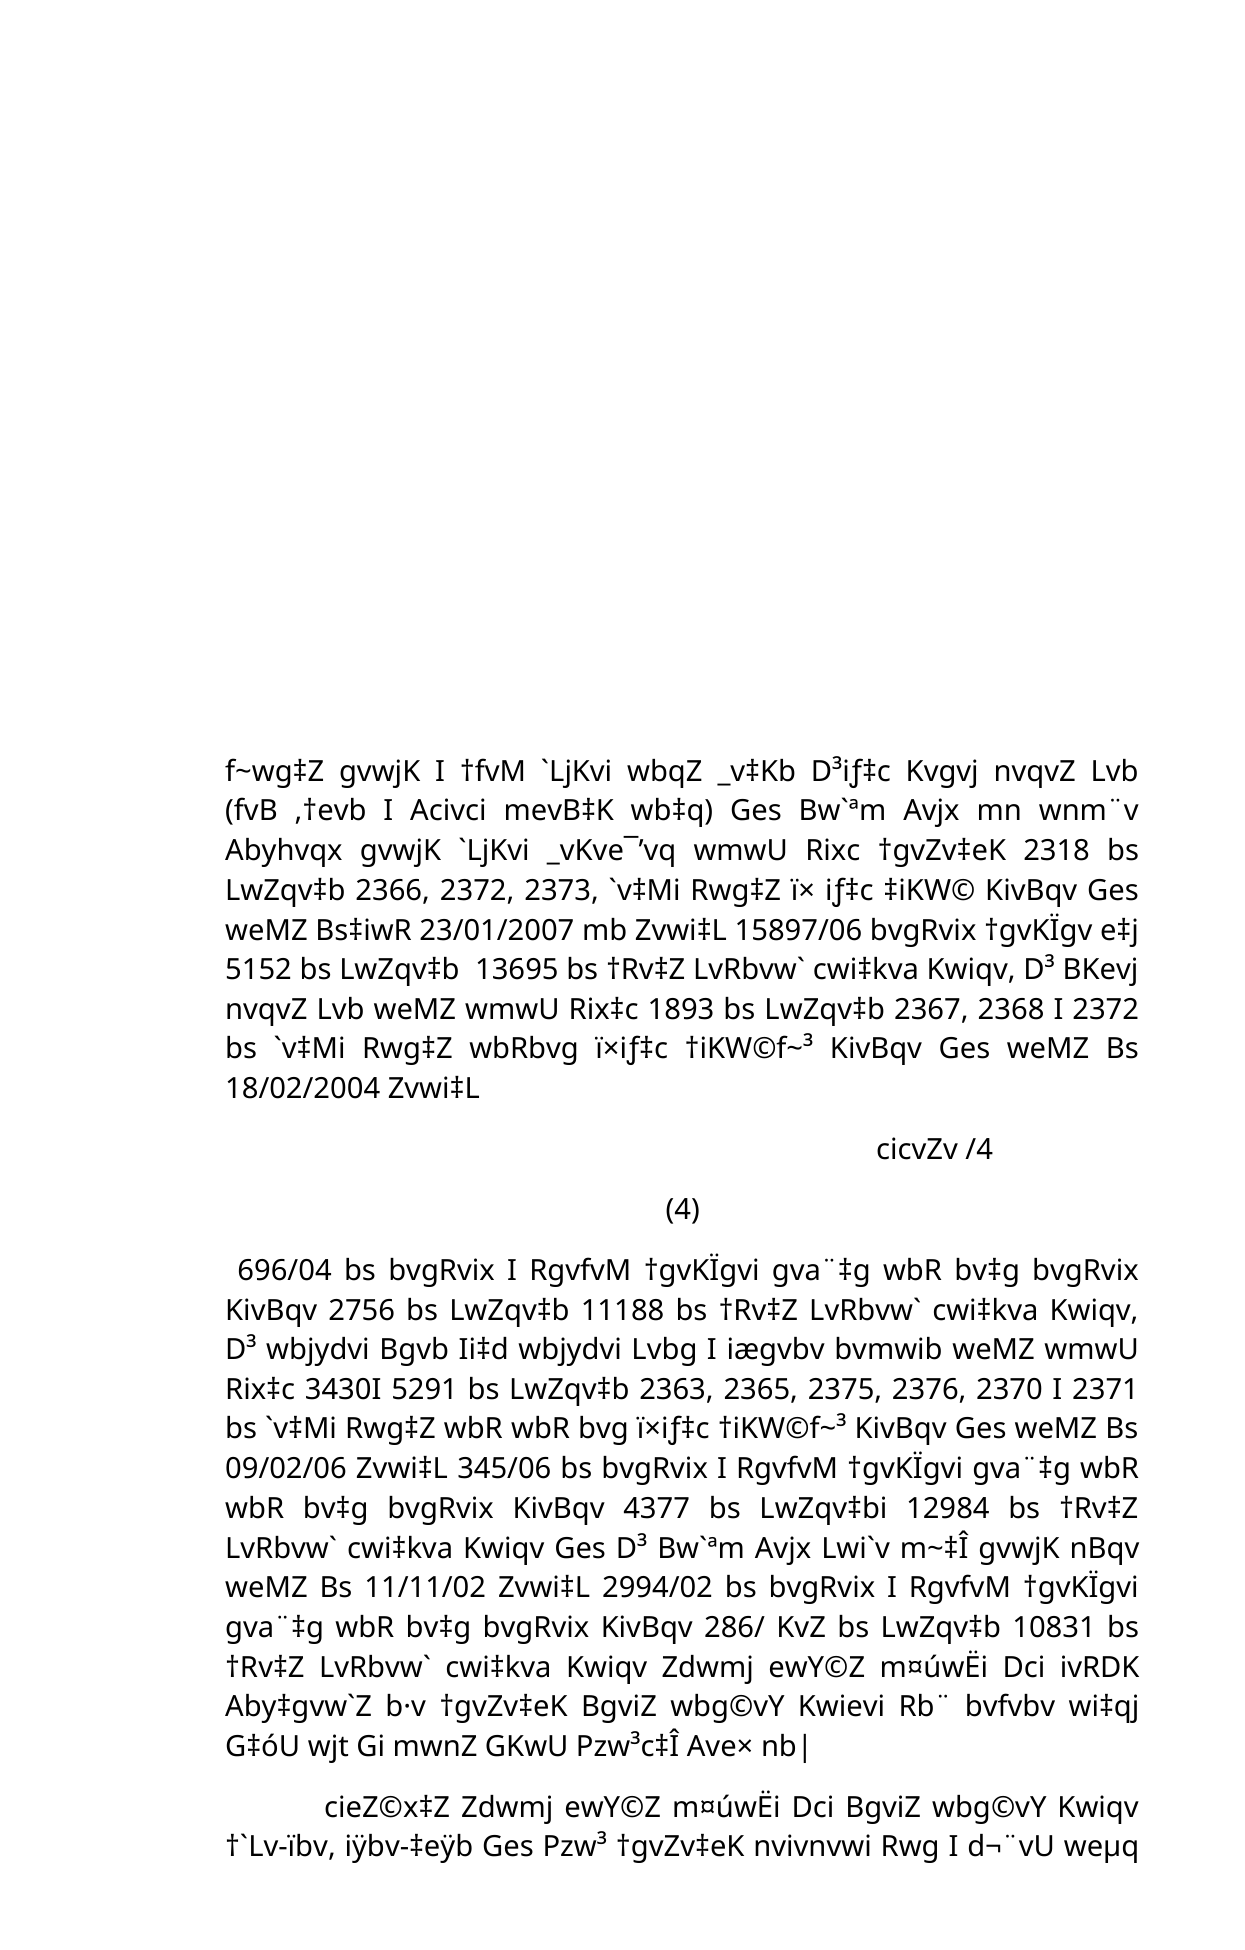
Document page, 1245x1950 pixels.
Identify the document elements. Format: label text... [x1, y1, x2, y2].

text cicvZv /4 [225, 1128, 1140, 1168]
text (4) [225, 1188, 1140, 1228]
text 696/04 bs bvgRvix I RgvfvM †gvKÏgvi gva¨‡g wbR bv‡g bvgRvix KivBqv 2756 bs LwZqv‡b 11188 bs †Rv‡Z LvRbvw` cwi‡kva Kwiqv, D³ wbjydvi Bgvb Ii‡d wbjydvi Lvbg I iægvbv bvmwib weMZ wmwU Rix‡c 3430I 5291 bs LwZqv‡b 2363, 2365, 2375, 2376, 2370 I 2371 bs `v‡Mi Rwg‡Z wbR wbR bvg ï×iƒ‡c †iKW©f~³ KivBqv Ges weMZ Bs 09/02/06 Zvwi‡L 345/06 bs bvgRvix I RgvfvM †gvKÏgvi gva¨‡g wbR wbR bv‡g bvgRvix KivBqv 4377 bs LwZqv‡bi 12984 bs †Rv‡Z LvRbvw` cwi‡kva Kwiqv Ges D³ Bw`ªm Avjx Lwi`v m~‡Î gvwjK nBqv weMZ Bs 11/11/02 Zvwi‡L 2994/02 bs bvgRvix I RgvfvM †gvKÏgvi gva¨‡g wbR bv‡g bvgRvix KivBqv 286/ KvZ bs LwZqv‡b 10831 bs †Rv‡Z LvRbvw` cwi‡kva Kwiqv Zdwmj ewY©Z m¤úwËi Dci ivRDK Aby‡gvw`Z b·v †gvZv‡eK BgviZ wbg©vY Kwievi Rb¨ bvfvbv wi‡qj G‡óU wjt Gi mwnZ GKwU Pzw³c‡Î Ave× nb| [225, 1249, 1140, 1765]
text cieZ©x‡Z Zdwmj ewY©Z m¤úwËi Dci BgviZ wbg©vY Kwiqv †`Lv-ïbv, iÿbv-‡eÿb Ges Pzw³ †gvZv‡eK nvivnvwi Rwg I d¬¨vU weµq Kwievi Rb¨ D³ Kvgvj nvqvZ Lvb 07/02/2006 Zvwi‡L †bvUvix cvewjK 267/2006 Gi gva¨‡g m¤úvw`Z Ges weMZ Bs-10/03/2006 Zvwi‡L hy³ivóª¯’ wbDBq‡K© Aew¯’Z evsjv‡`k `~Zvevm mZ¨vwqZ Ges 03/04/2006 ZvwiL evsjv‡`k ciivóª gš¿Yvjq KZ©„K mZ¨vwqZ Ges 07/05/2006 Zvwi‡L XvKv †UªRvix KZ©„K we‡kl AuvVvj ó¨v¤ú ms‡hvwRZ 296/2006 bs Avg-‡gv³vi bvgv `wjj Øviv D³ BKevj nvqvZ Lvb weMZ Bs 27/12/2005 Zvwi‡L XvKv m~Îvcyi mve-‡iwRt Awd‡mi †iwRtK…Z 8823 bs Avg-‡gv³vi bvgv `wjj Øviv, D³ wg‡mm wbjydvi Bgvb Ii‡d wg‡mm wbjydvi Lvbg Ms weMZ 02/05/2006 Zvwi‡L XvKv m~Îvcyi mve-‡iwRt Awd‡mi †iwRtK…Z 2837 bs Avg-‡gv³vi bvgv `wjj Øviv Ges D³ Bw`ªm Avjx weMZ Bs 24/12/2003 Zvwi‡L m~Îvcyi mve-‡iwRt Awd‡m †iwRtK…Z 6061 bs Avg-‡gv³vi bvgv `wjj Øviv bvfvbv wi‡qj G‡óU wjwg‡UW †K Avg-‡gv³vi wbhy³ K‡ib| [225, 1786, 1140, 1865]
text D³ weµxZ f~wg ev‡` wg‡mm wbjydvi Bgvb, Aewkó 0.03305 GKi †eMg ivwRqv LvZzb Iqvwikx m~‡Î 0.0956 GKi GKz‡b 0.12865 GKi f~wg‡Z gvwjK `LjKvix wbqZ _v‡Kb | Aci w`‡K wg‡mm †ivgvbv bvmwib e›Ub bvgv `wjj g~‡j 0.0413 GKi Ges gvZvi Iqvwik m~‡Î 0.0956 GKi Ges †nev wej GIqvR g~‡j 0.0660 GKi GKy‡b 0.2029 GKi f~wg‡Z gvwjK I †fvM `LjKvi wbqZ _v‡Kb D³iƒ‡c Kvgvj nvqvZ Lvb (fvB ,†evb I Acivci mevB‡K wb‡q) Ges Bw`ªm Avjx mn wnm¨v Abyhvqx gvwjK `LjKvi _vKve¯’vq wmwU Rixc †gvZv‡eK 2318 bs LwZqv‡b 2366, 2372, 2373, `v‡Mi Rwg‡Z ï× iƒ‡c ‡iKW© KivBqv Ges weMZ Bs‡iwR 23/01/2007 mb Zvwi‡L 15897/06 bvgRvix †gvKÏgv e‡j 5152 bs LwZqv‡b 13695 bs †Rv‡Z LvRbvw` cwi‡kva Kwiqv, D³ BKevj nvqvZ Lvb weMZ wmwU Rix‡c 1893 bs LwZqv‡b 2367, 2368 I 2372 bs `v‡Mi Rwg‡Z wbRbvg ï×iƒ‡c †iKW©f~³ KivBqv Ges weMZ Bs 18/02/2004 Zvwi‡L [225, 750, 1140, 1107]
